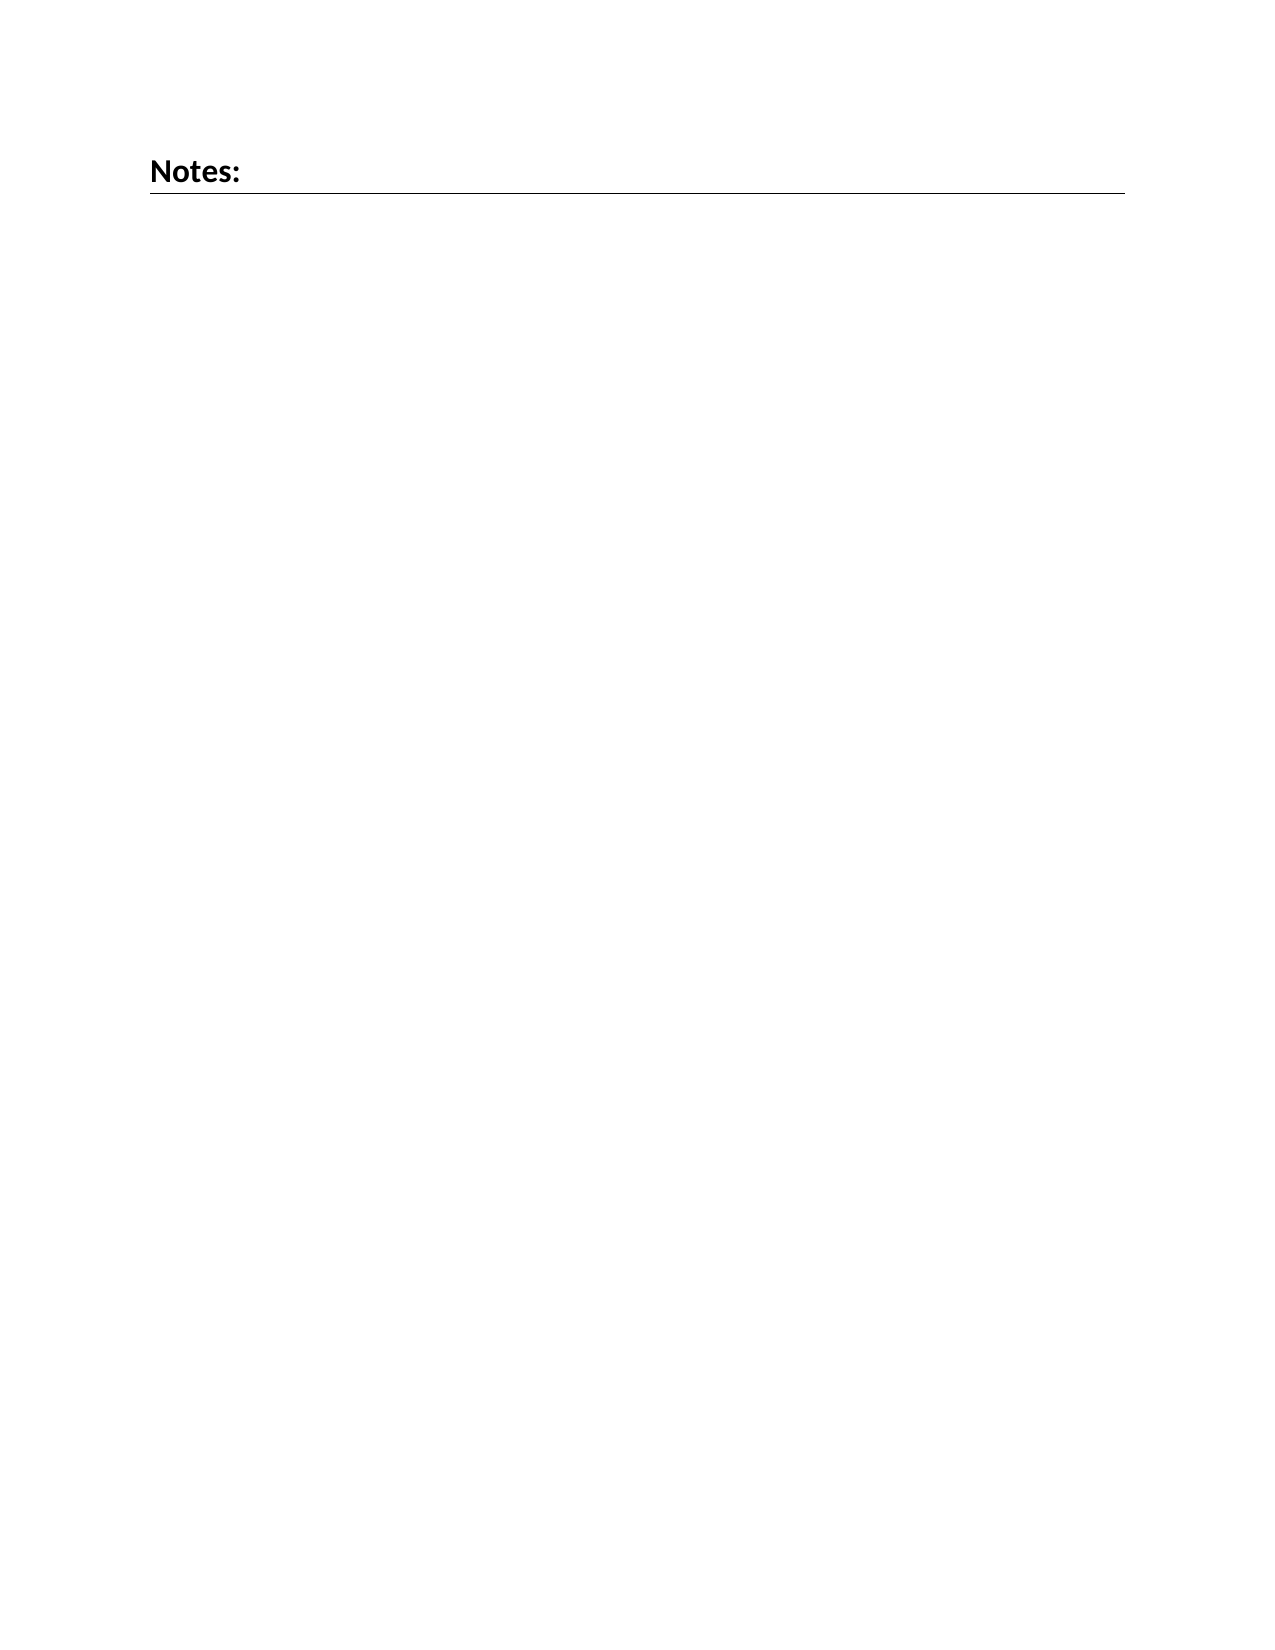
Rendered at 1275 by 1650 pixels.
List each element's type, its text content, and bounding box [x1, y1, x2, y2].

text Notes: [150, 150, 1125, 193]
